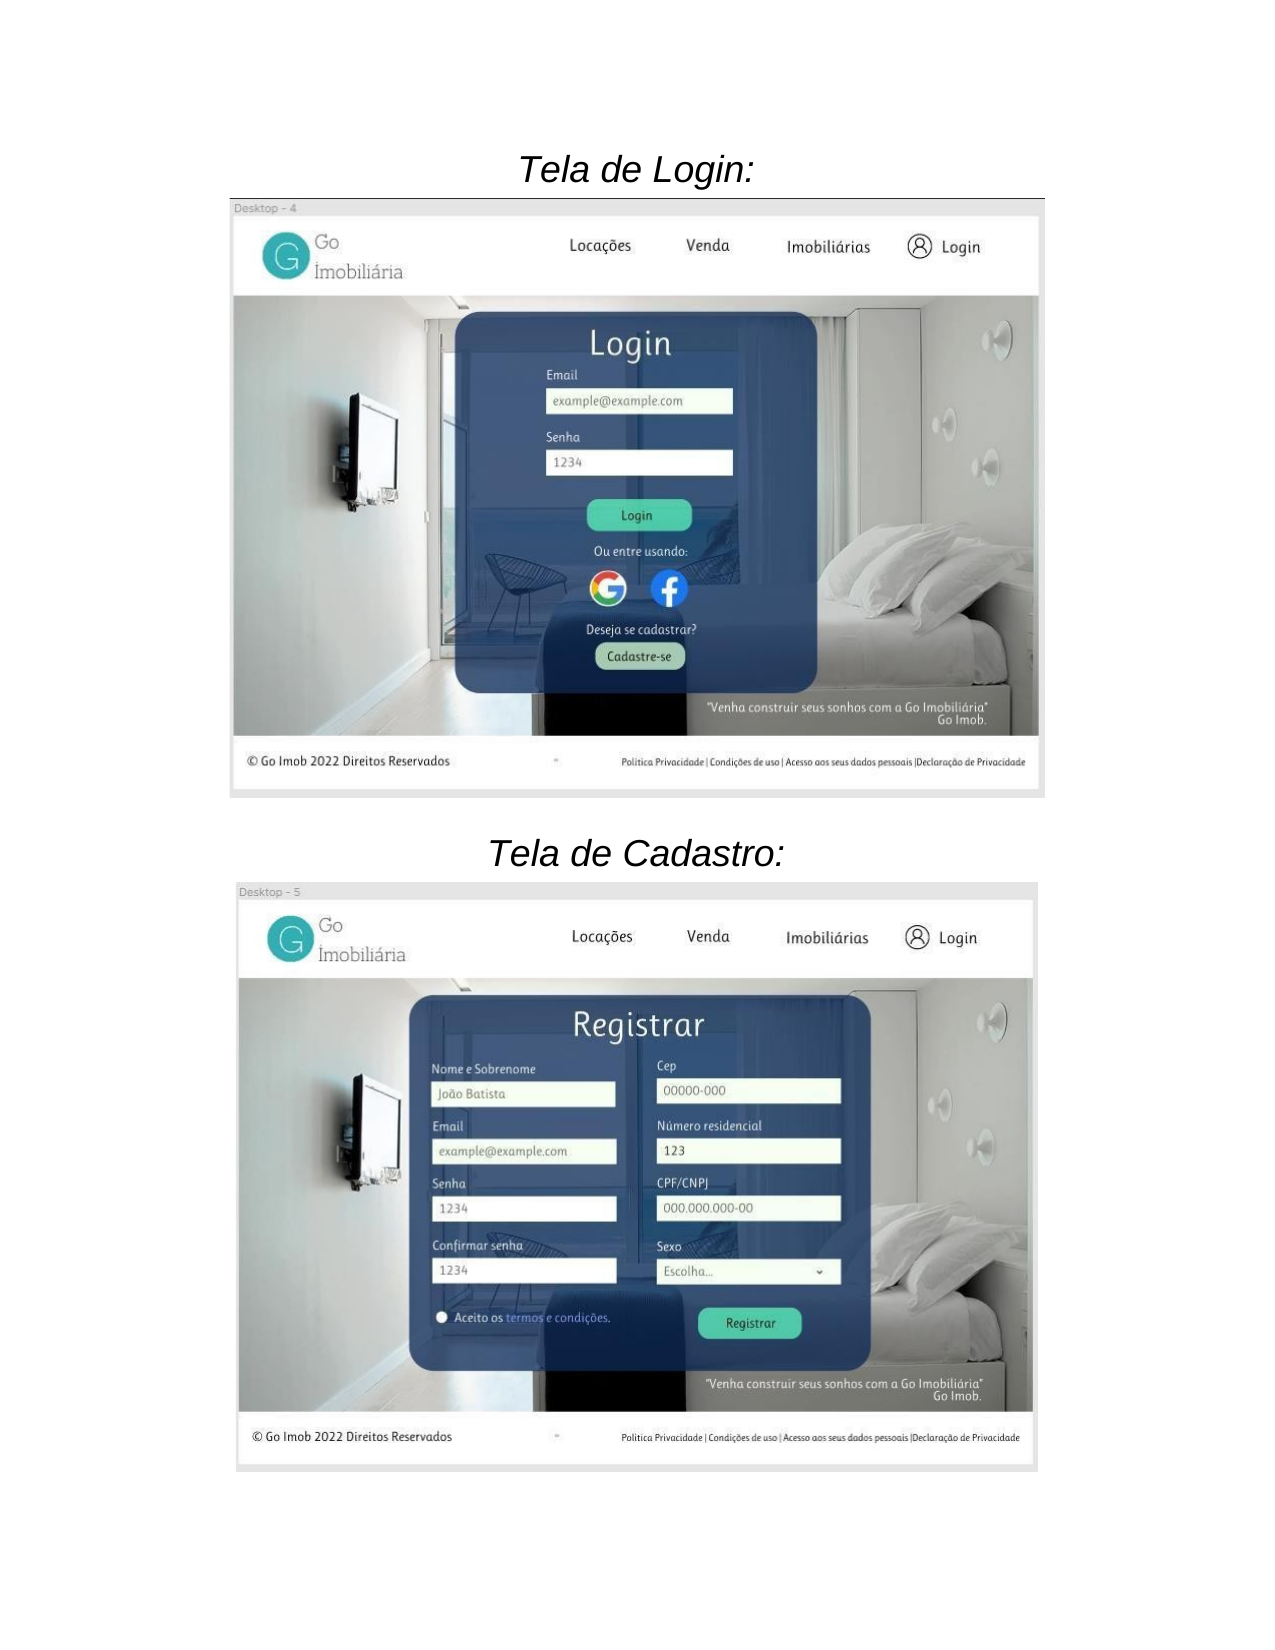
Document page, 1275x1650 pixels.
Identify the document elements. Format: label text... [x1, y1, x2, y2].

text Tela de Cadastro: [311, 798, 964, 874]
text Tela de Login: [311, 147, 963, 190]
picture [229, 198, 1045, 798]
picture [235, 882, 1038, 1472]
